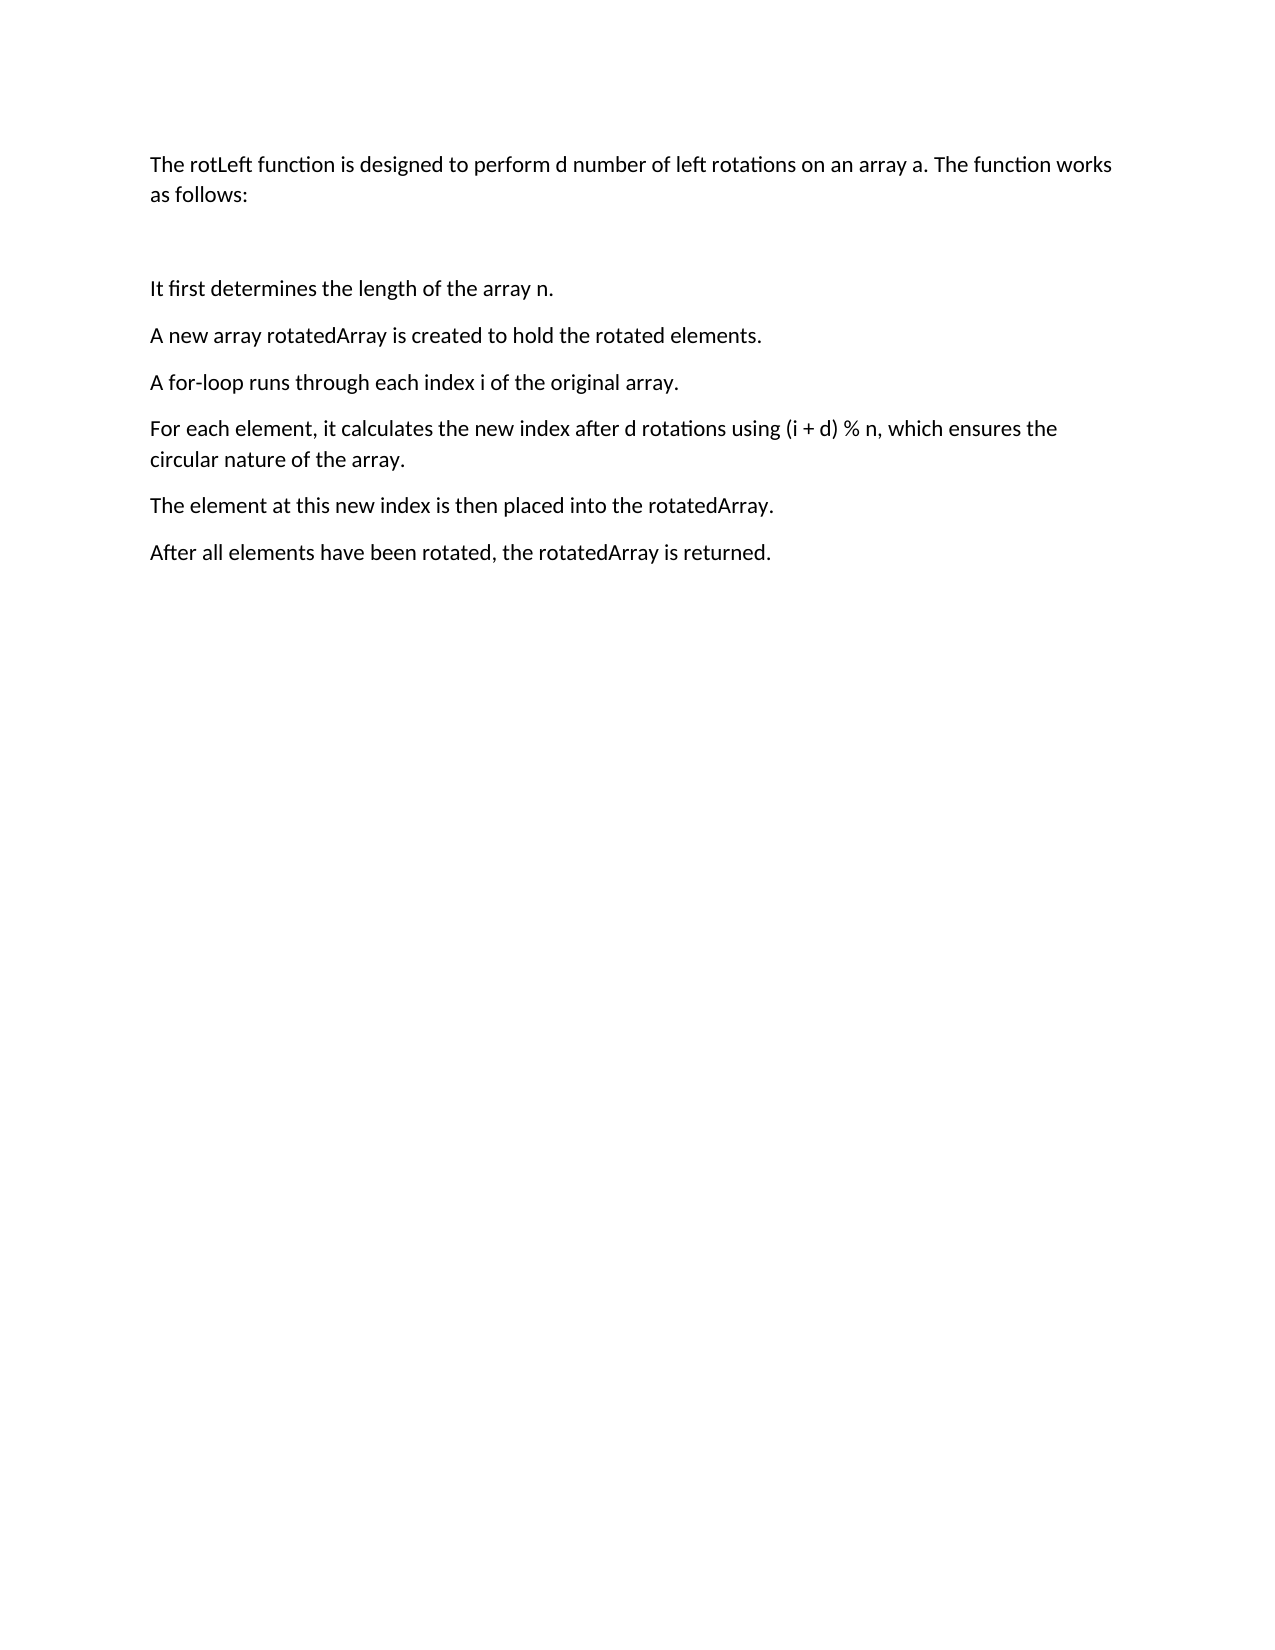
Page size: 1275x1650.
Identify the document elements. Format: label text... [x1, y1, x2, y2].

text A for-loop runs through each index i of the original array. [150, 368, 1125, 396]
text A new array rotatedArray is created to hold the rotated elements. [150, 321, 1125, 349]
text After all elements have been rotated, the rotatedArray is returned. [150, 538, 1125, 567]
text It first determines the length of the array n. [150, 274, 1125, 302]
text The element at this new index is then placed into the rotatedArray. [150, 492, 1125, 520]
text For each element, it calculates the new index after d rotations using (i + d) % n, which ensures the circular nature of the array. [150, 414, 1125, 473]
text The rotLeft function is designed to perform d number of left rotations on an array a. The function works as follows: [150, 150, 1125, 208]
